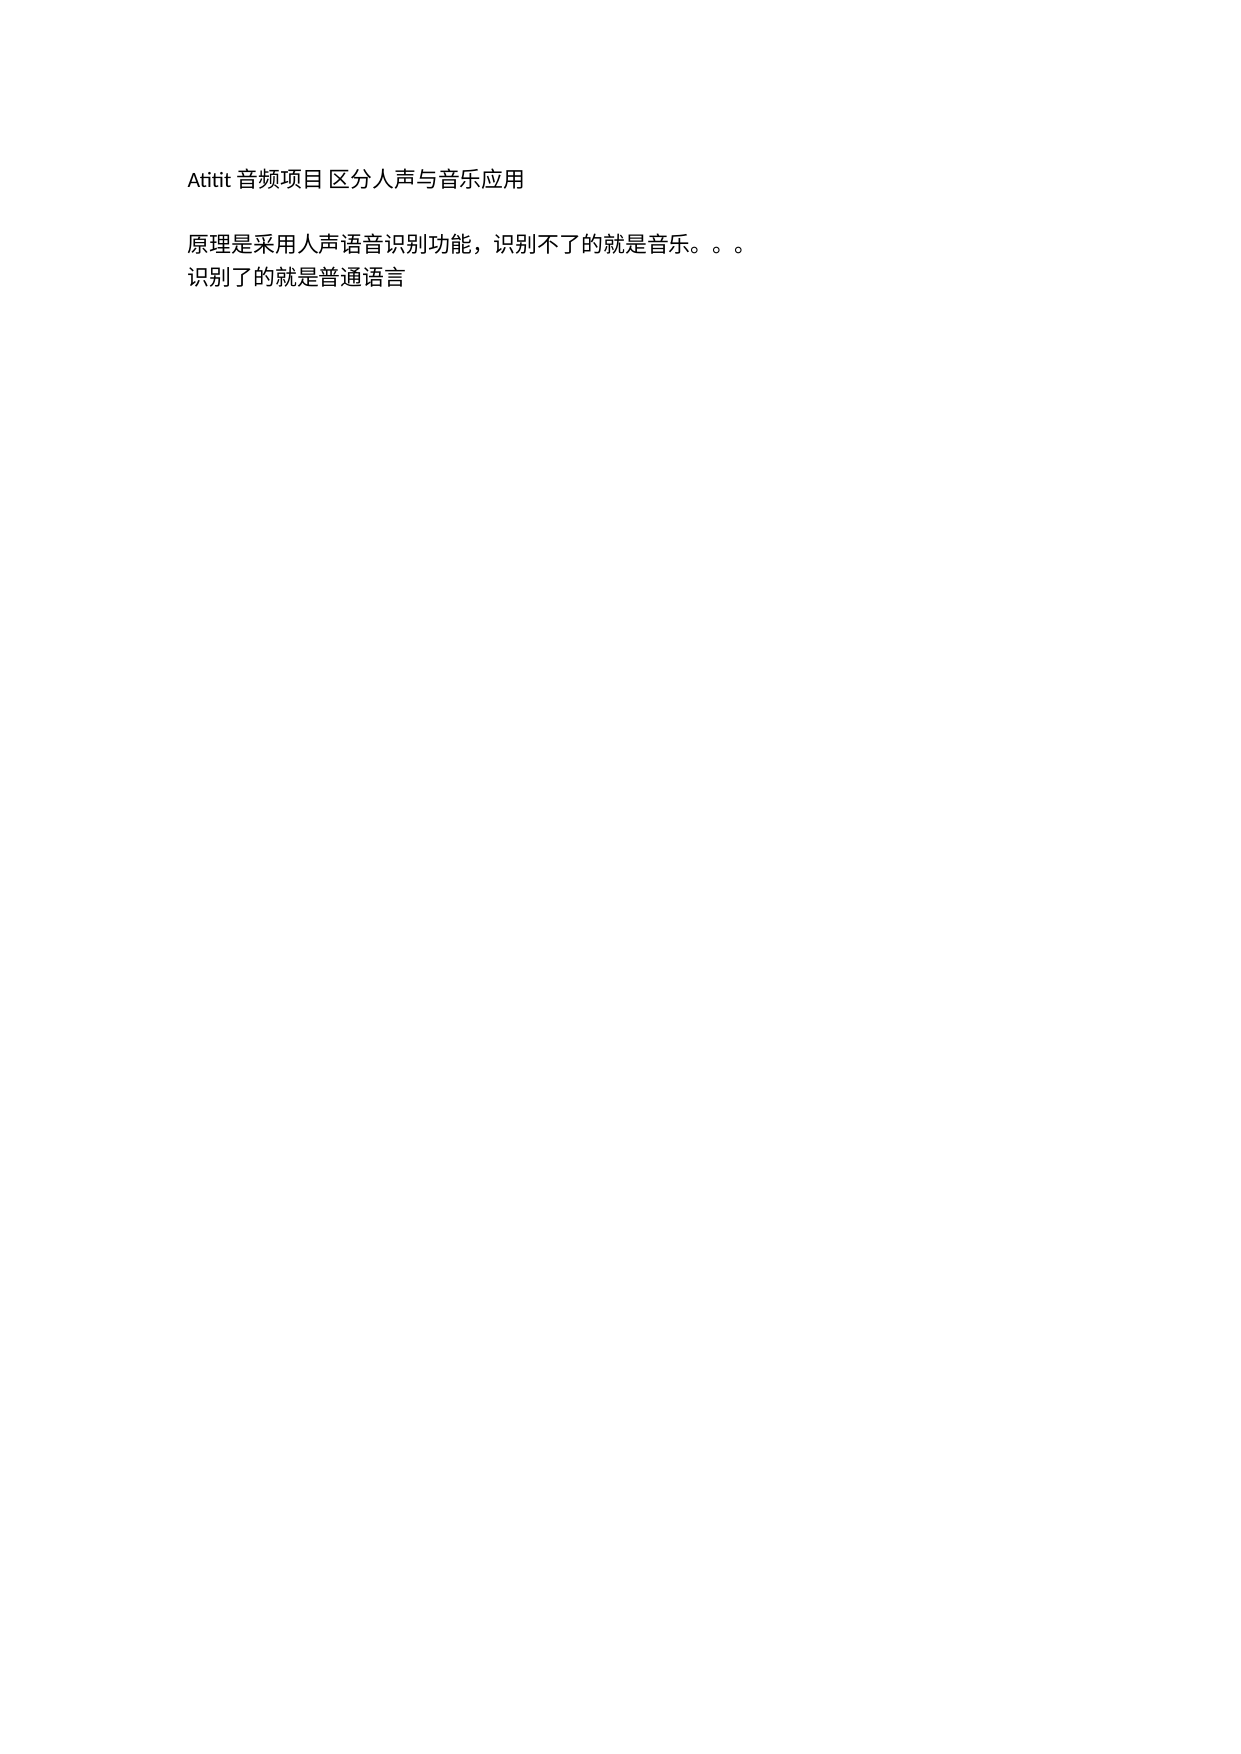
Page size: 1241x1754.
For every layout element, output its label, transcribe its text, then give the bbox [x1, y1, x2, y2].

text 识别了的就是普通语言 [187, 259, 1053, 292]
text 原理是采用人声语音识别功能，识别不了的就是音乐。。。 [187, 227, 1053, 259]
text Atitit 音频项目 区分人声与音乐应用 [187, 162, 1053, 194]
